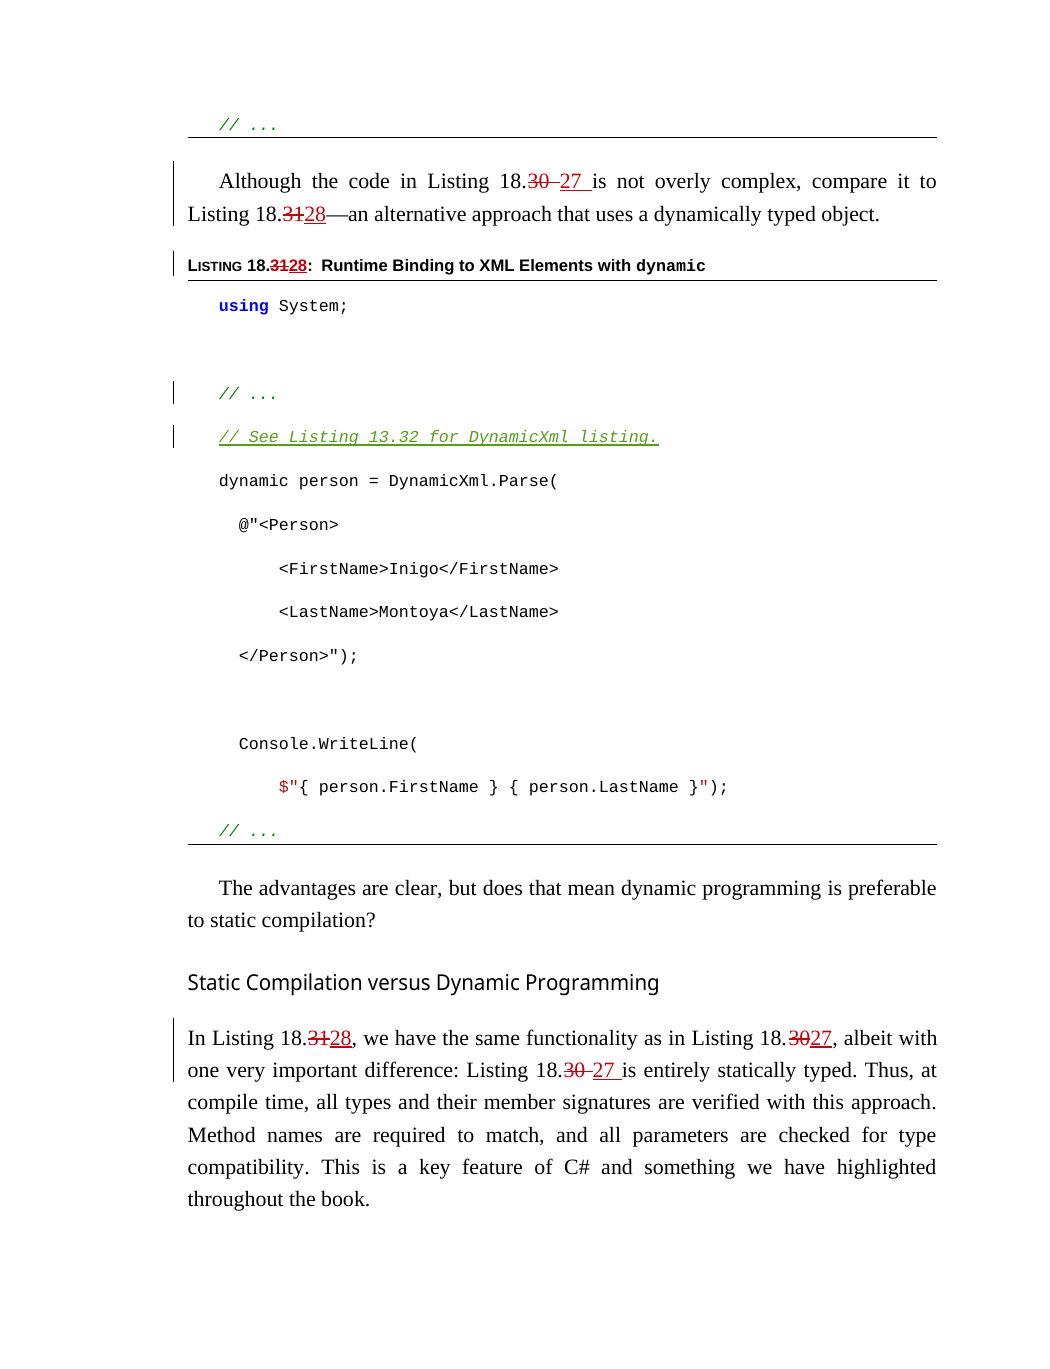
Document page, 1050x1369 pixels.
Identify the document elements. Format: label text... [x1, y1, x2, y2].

text The advantages are clear, but does that mean dynamic programming is preferable to static compilation? [187, 868, 937, 932]
text <LastName>Montoya</LastName> [219, 600, 937, 623]
text // ... [187, 112, 937, 138]
text // ... [219, 381, 937, 404]
text Console.WriteLine( [219, 731, 937, 754]
text Static Compilation versus Dynamic Programming [187, 964, 937, 997]
text // ... [187, 819, 937, 845]
text using System; [219, 294, 937, 317]
text dynamic person = DynamicXml.Parse( [219, 469, 937, 492]
text In Listing 18., we have the same functionality as in Listing 18., albeit with one very important difference: Listing 18.is entirely statically typed. Thus, at compile time, all types and their member signatures are verified with this approach. Method names are required to match, and all parameters are checked for type compatibility. This is a key feature of C# and something we have highlighted throughout the book. [187, 1018, 937, 1211]
text </Person>"); [219, 644, 937, 667]
text <FirstName>Inigo</FirstName> [219, 556, 937, 579]
text Listing 18.: Runtime Binding to XML Elements with dynamic [187, 251, 937, 281]
text @"<Person> [219, 512, 937, 535]
text Although the code in Listing 18.is not overly complex, compare it to Listing 18.—an alternative approach that uses a dynamically typed object. [187, 161, 937, 226]
text $"{ person.FirstName } { person.LastName }"); [219, 775, 937, 798]
